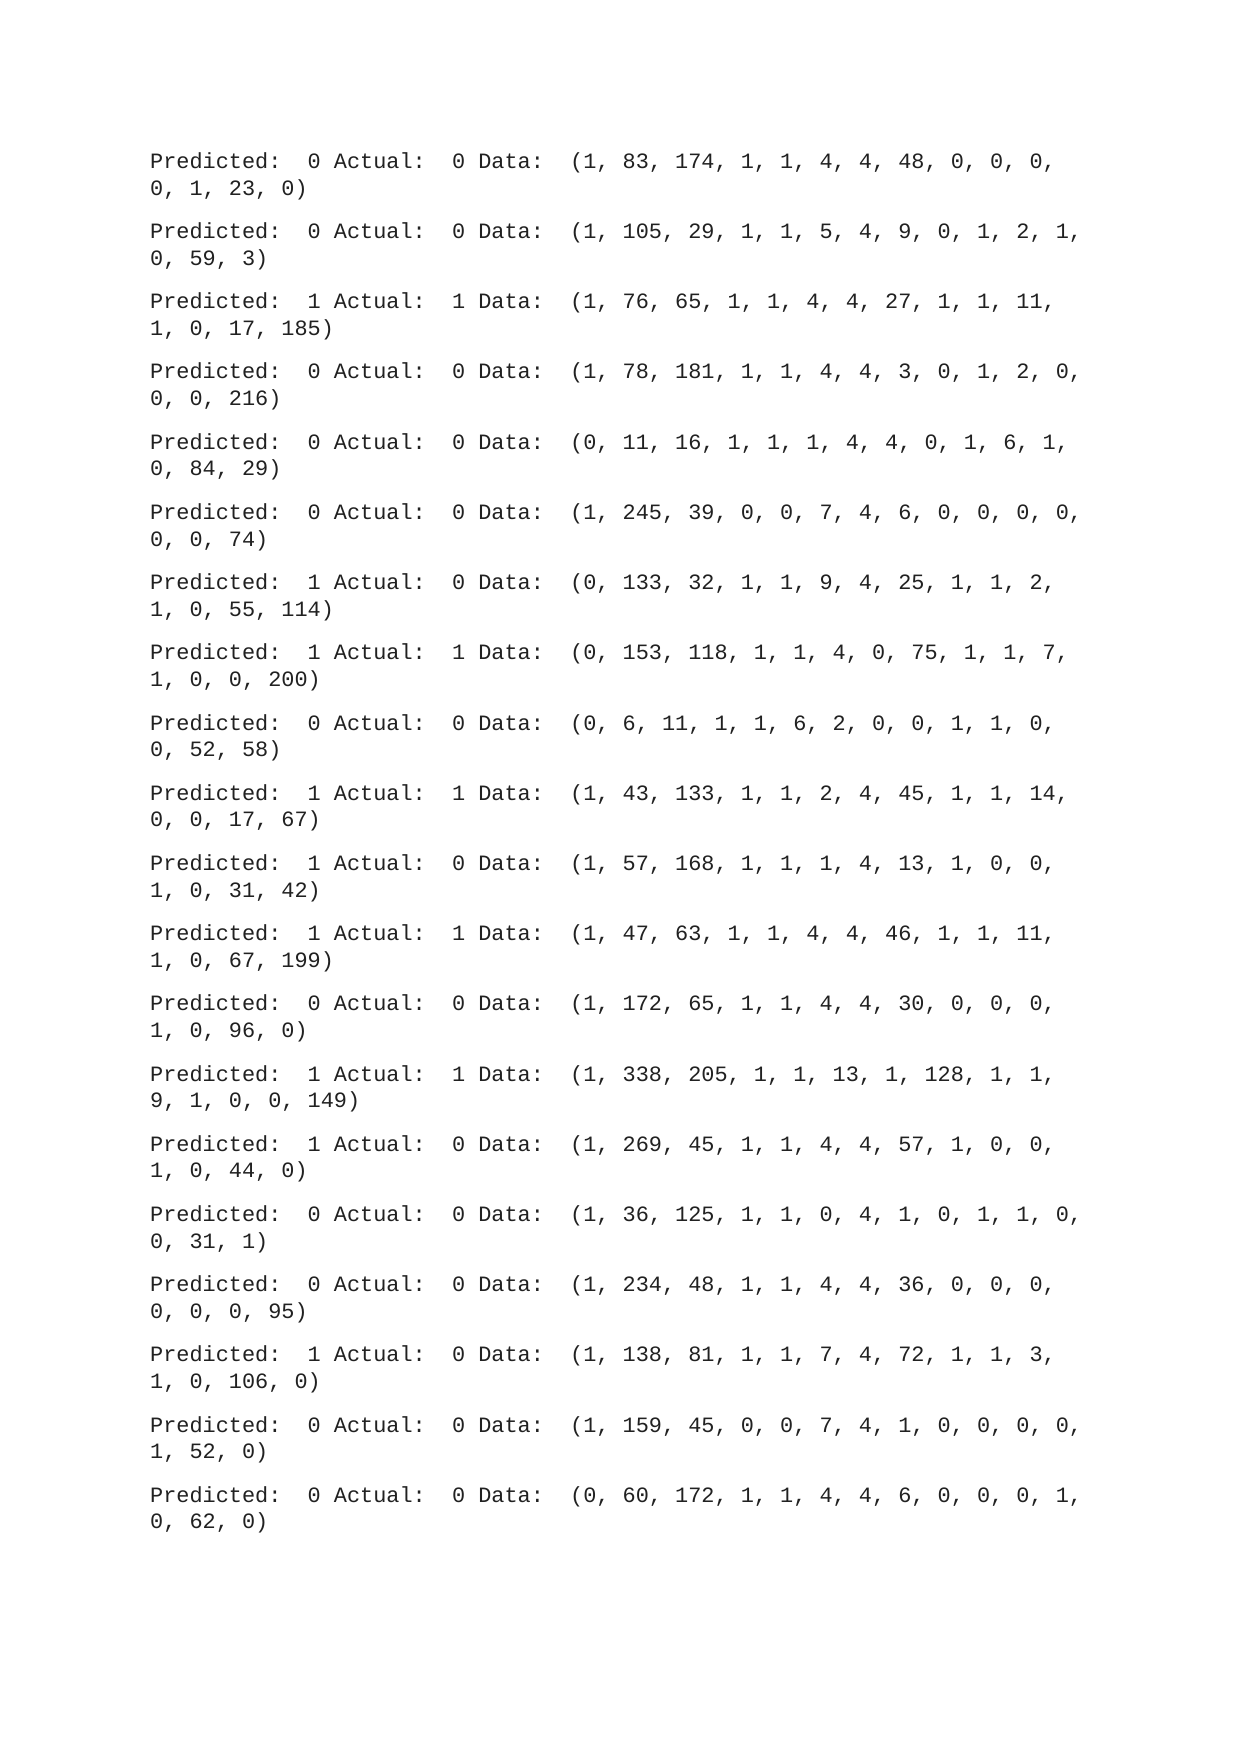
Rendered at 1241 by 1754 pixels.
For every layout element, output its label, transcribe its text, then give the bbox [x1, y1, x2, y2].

text Predicted: 0 Actual: 0 Data: (1, 245, 39, 0, 0, 7, 4, 6, 0, 0, 0, 0, 0, 0, 74) [150, 501, 1090, 553]
text Predicted: 1 Actual: 0 Data: (1, 269, 45, 1, 1, 4, 4, 57, 1, 0, 0, 1, 0, 44, 0) [150, 1133, 1090, 1184]
text Predicted: 0 Actual: 0 Data: (1, 105, 29, 1, 1, 5, 4, 9, 0, 1, 2, 1, 0, 59, 3) [150, 220, 1090, 272]
text Predicted: 0 Actual: 0 Data: (1, 83, 174, 1, 1, 4, 4, 48, 0, 0, 0, 0, 1, 23, 0) [150, 150, 1090, 202]
text Predicted: 1 Actual: 1 Data: (0, 153, 118, 1, 1, 4, 0, 75, 1, 1, 7, 1, 0, 0, 200) [150, 641, 1090, 693]
text Predicted: 0 Actual: 0 Data: (1, 36, 125, 1, 1, 0, 4, 1, 0, 1, 1, 0, 0, 31, 1) [150, 1203, 1090, 1255]
text Predicted: 0 Actual: 0 Data: (1, 234, 48, 1, 1, 4, 4, 36, 0, 0, 0, 0, 0, 0, 95) [150, 1273, 1090, 1325]
text Predicted: 1 Actual: 0 Data: (1, 57, 168, 1, 1, 1, 4, 13, 1, 0, 0, 1, 0, 31, 42) [150, 852, 1090, 904]
text Predicted: 1 Actual: 1 Data: (1, 338, 205, 1, 1, 13, 1, 128, 1, 1, 9, 1, 0, 0, 149) [150, 1063, 1090, 1114]
text Predicted: 0 Actual: 0 Data: (1, 172, 65, 1, 1, 4, 4, 30, 0, 0, 0, 1, 0, 96, 0) [150, 992, 1090, 1044]
text Predicted: 0 Actual: 0 Data: (1, 159, 45, 0, 0, 7, 4, 1, 0, 0, 0, 0, 1, 52, 0) [150, 1414, 1090, 1465]
text Predicted: 0 Actual: 0 Data: (0, 11, 16, 1, 1, 1, 4, 4, 0, 1, 6, 1, 0, 84, 29) [150, 431, 1090, 482]
text Predicted: 1 Actual: 1 Data: (1, 43, 133, 1, 1, 2, 4, 45, 1, 1, 14, 0, 0, 17, 67) [150, 782, 1090, 833]
text Predicted: 1 Actual: 1 Data: (1, 47, 63, 1, 1, 4, 4, 46, 1, 1, 11, 1, 0, 67, 199) [150, 922, 1090, 974]
text Predicted: 0 Actual: 0 Data: (1, 78, 181, 1, 1, 4, 4, 3, 0, 1, 2, 0, 0, 0, 216) [150, 361, 1090, 412]
text Predicted: 0 Actual: 0 Data: (0, 6, 11, 1, 1, 6, 2, 0, 0, 1, 1, 0, 0, 52, 58) [150, 712, 1090, 763]
text Predicted: 1 Actual: 0 Data: (0, 133, 32, 1, 1, 9, 4, 25, 1, 1, 2, 1, 0, 55, 114) [150, 571, 1090, 623]
text Predicted: 1 Actual: 1 Data: (1, 76, 65, 1, 1, 4, 4, 27, 1, 1, 11, 1, 0, 17, 185) [150, 290, 1090, 342]
text Predicted: 0 Actual: 0 Data: (0, 60, 172, 1, 1, 4, 4, 6, 0, 0, 0, 1, 0, 62, 0) [150, 1484, 1090, 1536]
text Predicted: 1 Actual: 0 Data: (1, 138, 81, 1, 1, 7, 4, 72, 1, 1, 3, 1, 0, 106, 0) [150, 1343, 1090, 1395]
